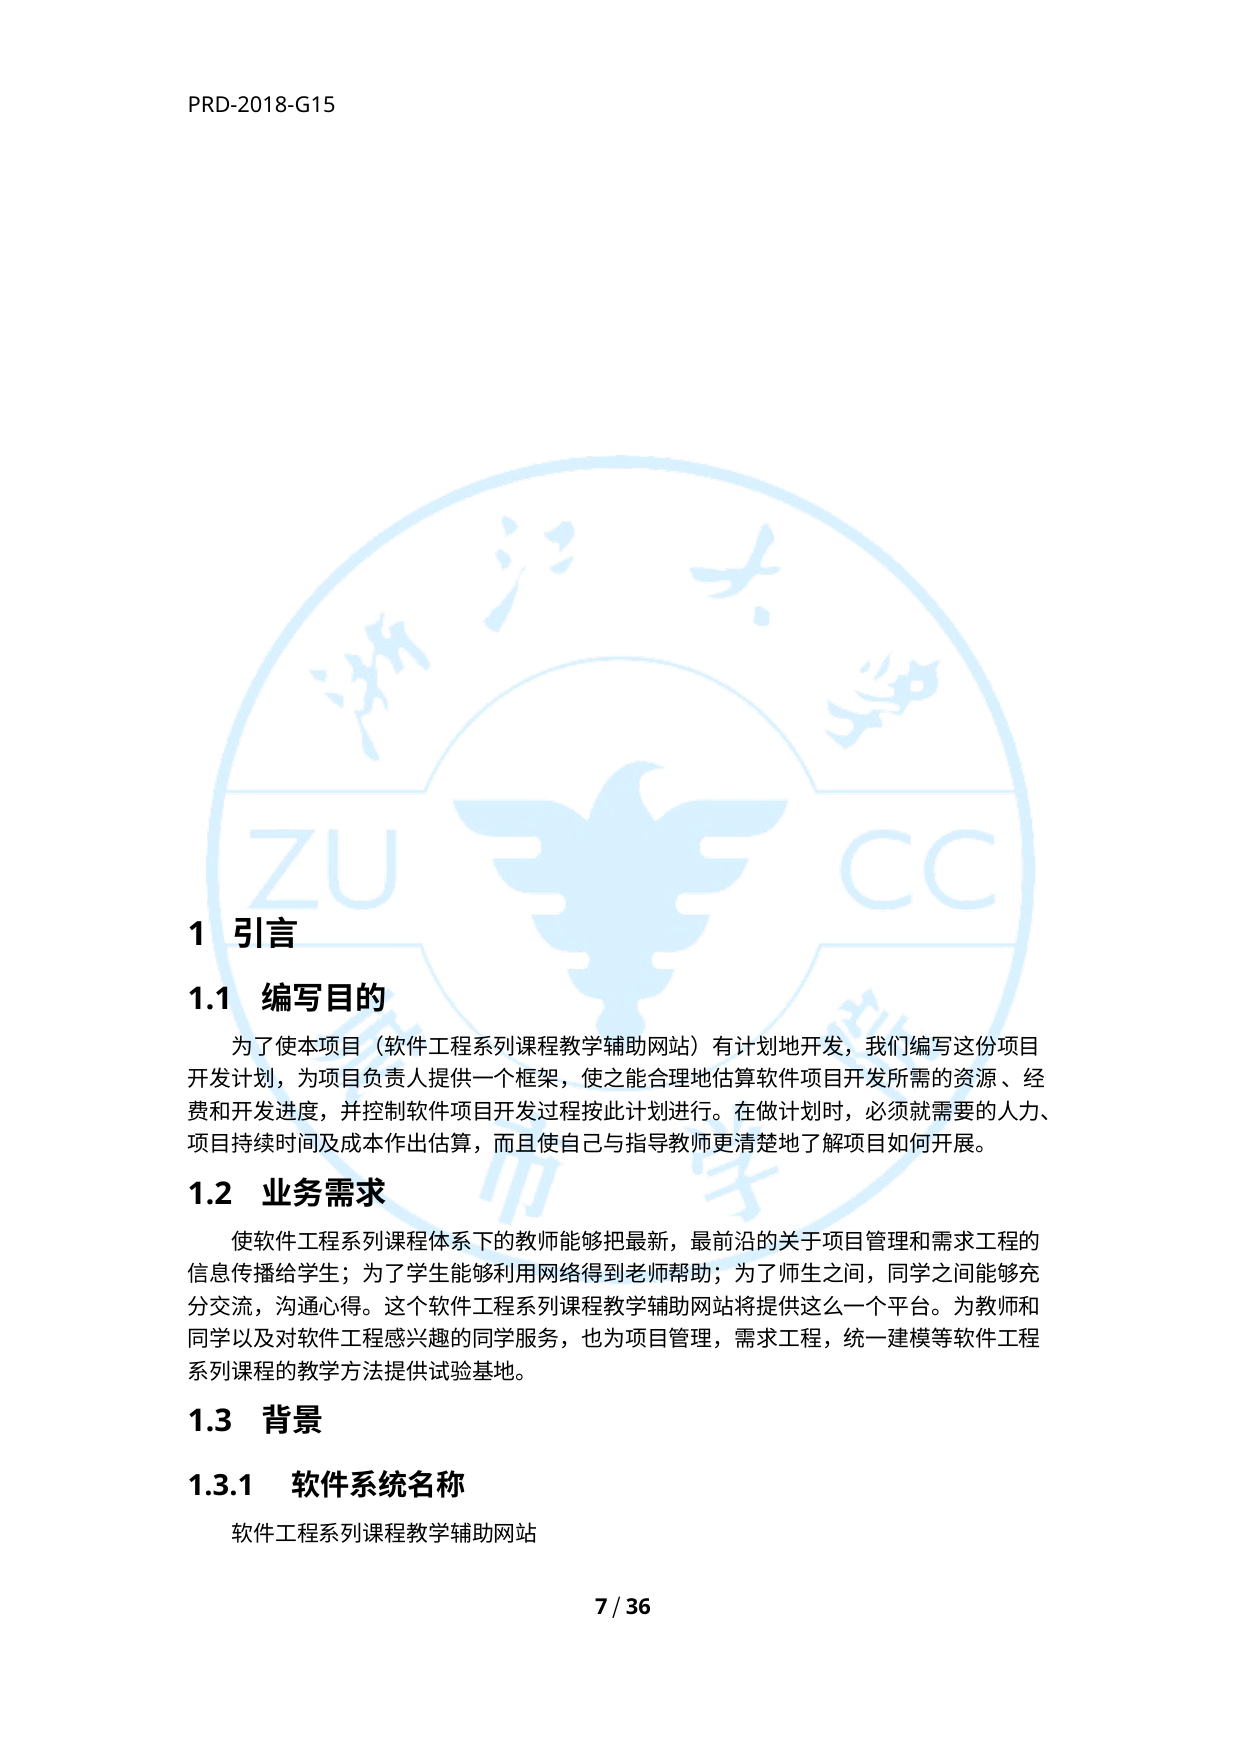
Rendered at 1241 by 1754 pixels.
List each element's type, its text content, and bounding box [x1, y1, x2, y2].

text 引言 [187, 898, 1053, 963]
text 使软件工程系列课程体系下的教师能够把最新，最前沿的关于项目管理和需求工程的信息传播给学生；为了学生能够利用网络得到老师帮助；为了师生之间，同学之间能够充分交流，沟通心得。这个软件工程系列课程教学辅助网站将提供这么一个平台。为教师和同学以及对软件工程感兴趣的同学服务，也为项目管理，需求工程，统一建模等软件工程系列课程的教学方法提供试验基地。 [187, 1223, 1053, 1386]
text 软件系统名称 [187, 1451, 1053, 1516]
text 软件工程系列课程教学辅助网站 [187, 1516, 1053, 1548]
text 编写目的 [187, 963, 1053, 1028]
text 业务需求 [187, 1158, 1053, 1223]
text 为了使本项目（软件工程系列课程教学辅助网站）有计划地开发，我们编写这份项目开发计划，为项目负责人提供一个框架，使之能合理地估算软件项目开发所需的资源 、经费和开发进度，并控制软件项目开发过程按此计划进行。在做计划时，必须就需要的人力、项目持续时间及成本作出估算，而且使自己与指导教师更清楚地了解项目如何开展。 [187, 1028, 1053, 1158]
text 背景 [187, 1386, 1053, 1451]
